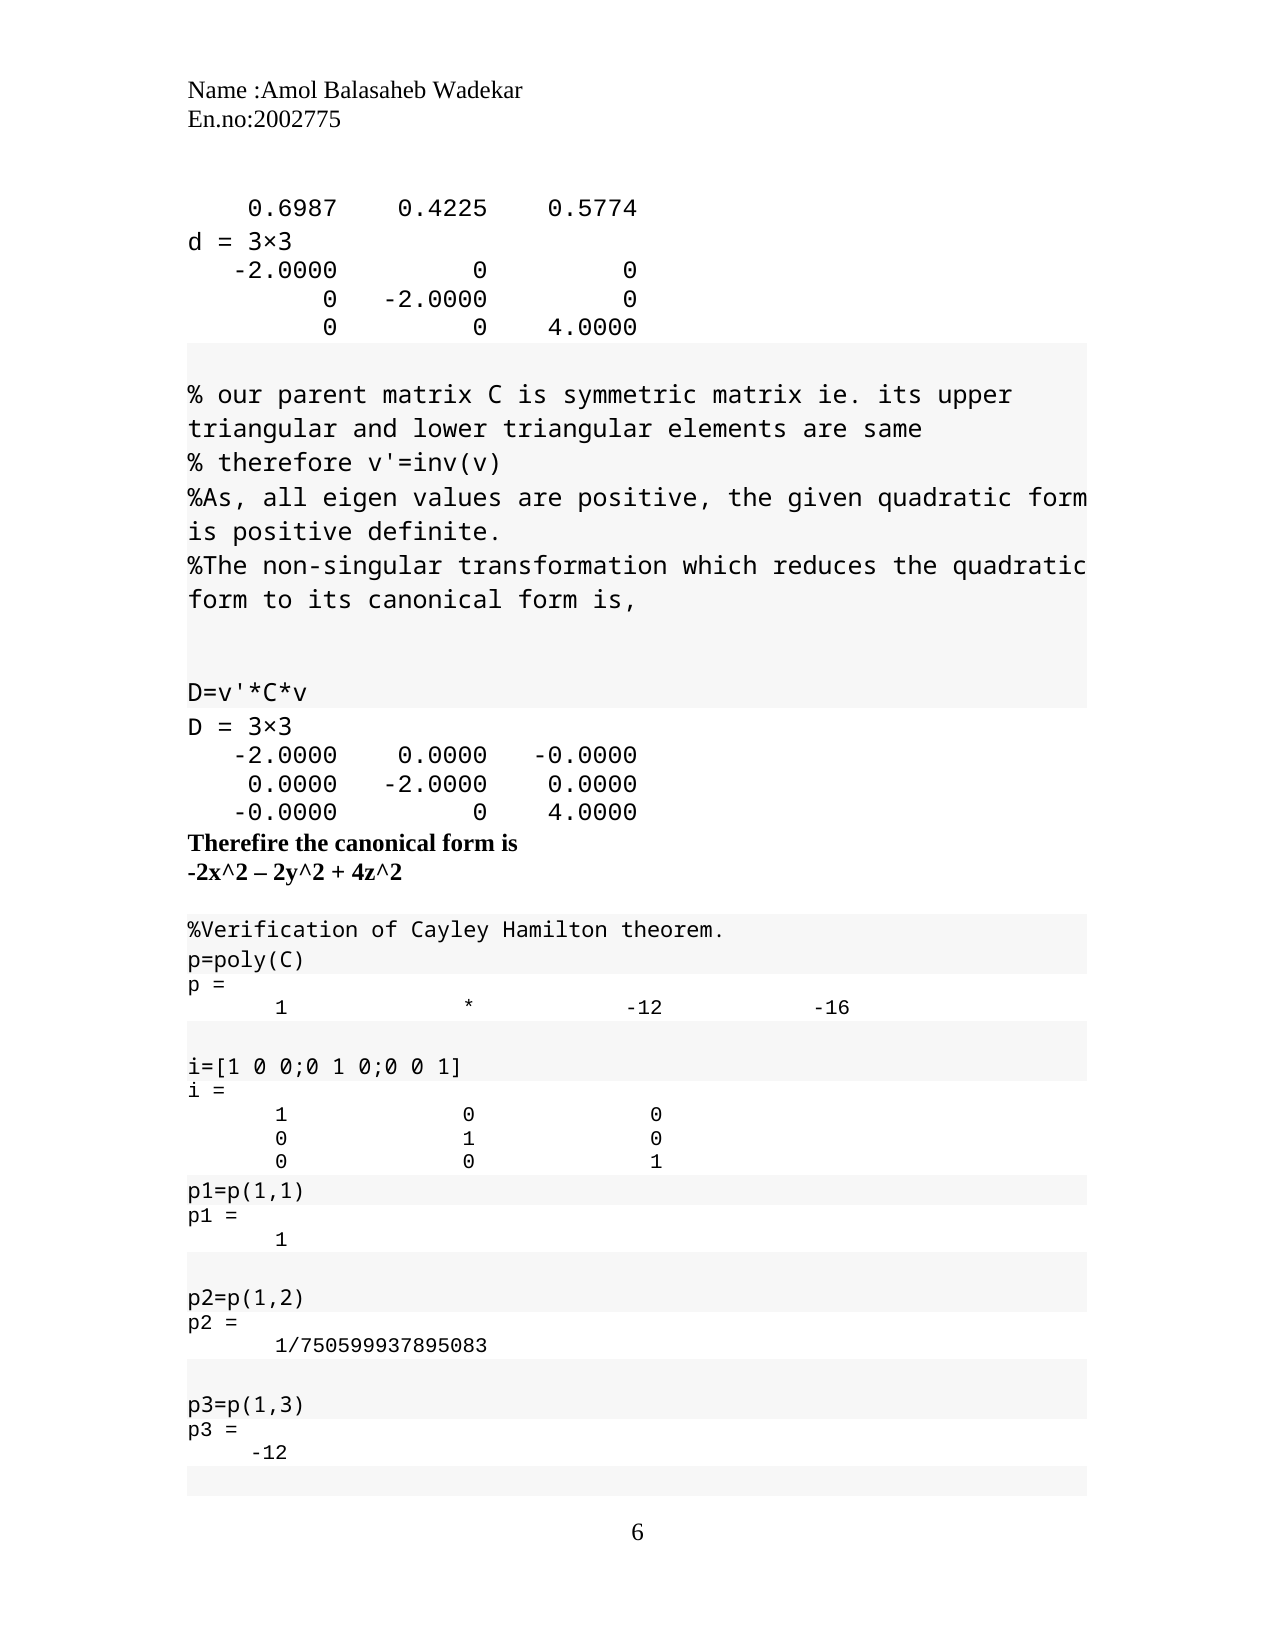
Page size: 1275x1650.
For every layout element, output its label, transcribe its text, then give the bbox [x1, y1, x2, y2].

text p1=p(1,1) [187, 1175, 1087, 1205]
text p = [187, 974, 1087, 997]
text % therefore v'=inv(v) [187, 445, 1087, 479]
text 1 * -12 -16 [187, 997, 1087, 1021]
text -2.0000 0 0 [187, 258, 1087, 286]
text 1 [187, 1228, 1087, 1252]
text Therefire the canonical form is [187, 828, 1087, 857]
text p1 = [187, 1205, 1087, 1228]
text 0 1 0 [187, 1128, 1087, 1151]
text %As, all eigen values are positive, the given quadratic form is positive definite. [187, 479, 1087, 547]
text % our parent matrix C is symmetric matrix ie. its upper triangular and lower triangular elements are same [187, 377, 1087, 445]
text %The non-singular transformation which reduces the quadratic form to its canonical form is, [187, 547, 1087, 615]
text 0.6987 0.4225 0.5774 [187, 195, 1087, 224]
text -2x^2 – 2y^2 + 4z^2 [187, 857, 1087, 885]
text %Verification of Cayley Hamilton theorem. [187, 914, 1087, 944]
text 0 0 4.0000 [187, 314, 1087, 343]
text p=poly(C) [187, 944, 1087, 974]
text i=[1 0 0;0 1 0;0 0 1] [187, 1051, 1087, 1081]
text p2=p(1,2) [187, 1282, 1087, 1312]
text D = 3×3 [187, 708, 1087, 743]
text d = 3×3 [187, 224, 1087, 258]
text 0 0 1 [187, 1151, 1087, 1175]
text -12 [187, 1442, 1087, 1466]
text 0.0000 -2.0000 0.0000 [187, 771, 1087, 799]
text i = [187, 1081, 1087, 1104]
text -0.0000 0 4.0000 [187, 799, 1087, 828]
text p2 = [187, 1312, 1087, 1335]
text p3 = [187, 1419, 1087, 1442]
text D=v'*C*v [187, 674, 1087, 708]
text 0 -2.0000 0 [187, 286, 1087, 314]
text 1/750599937895083 [187, 1335, 1087, 1359]
text 1 0 0 [187, 1104, 1087, 1128]
text p3=p(1,3) [187, 1389, 1087, 1419]
text -2.0000 0.0000 -0.0000 [187, 743, 1087, 771]
